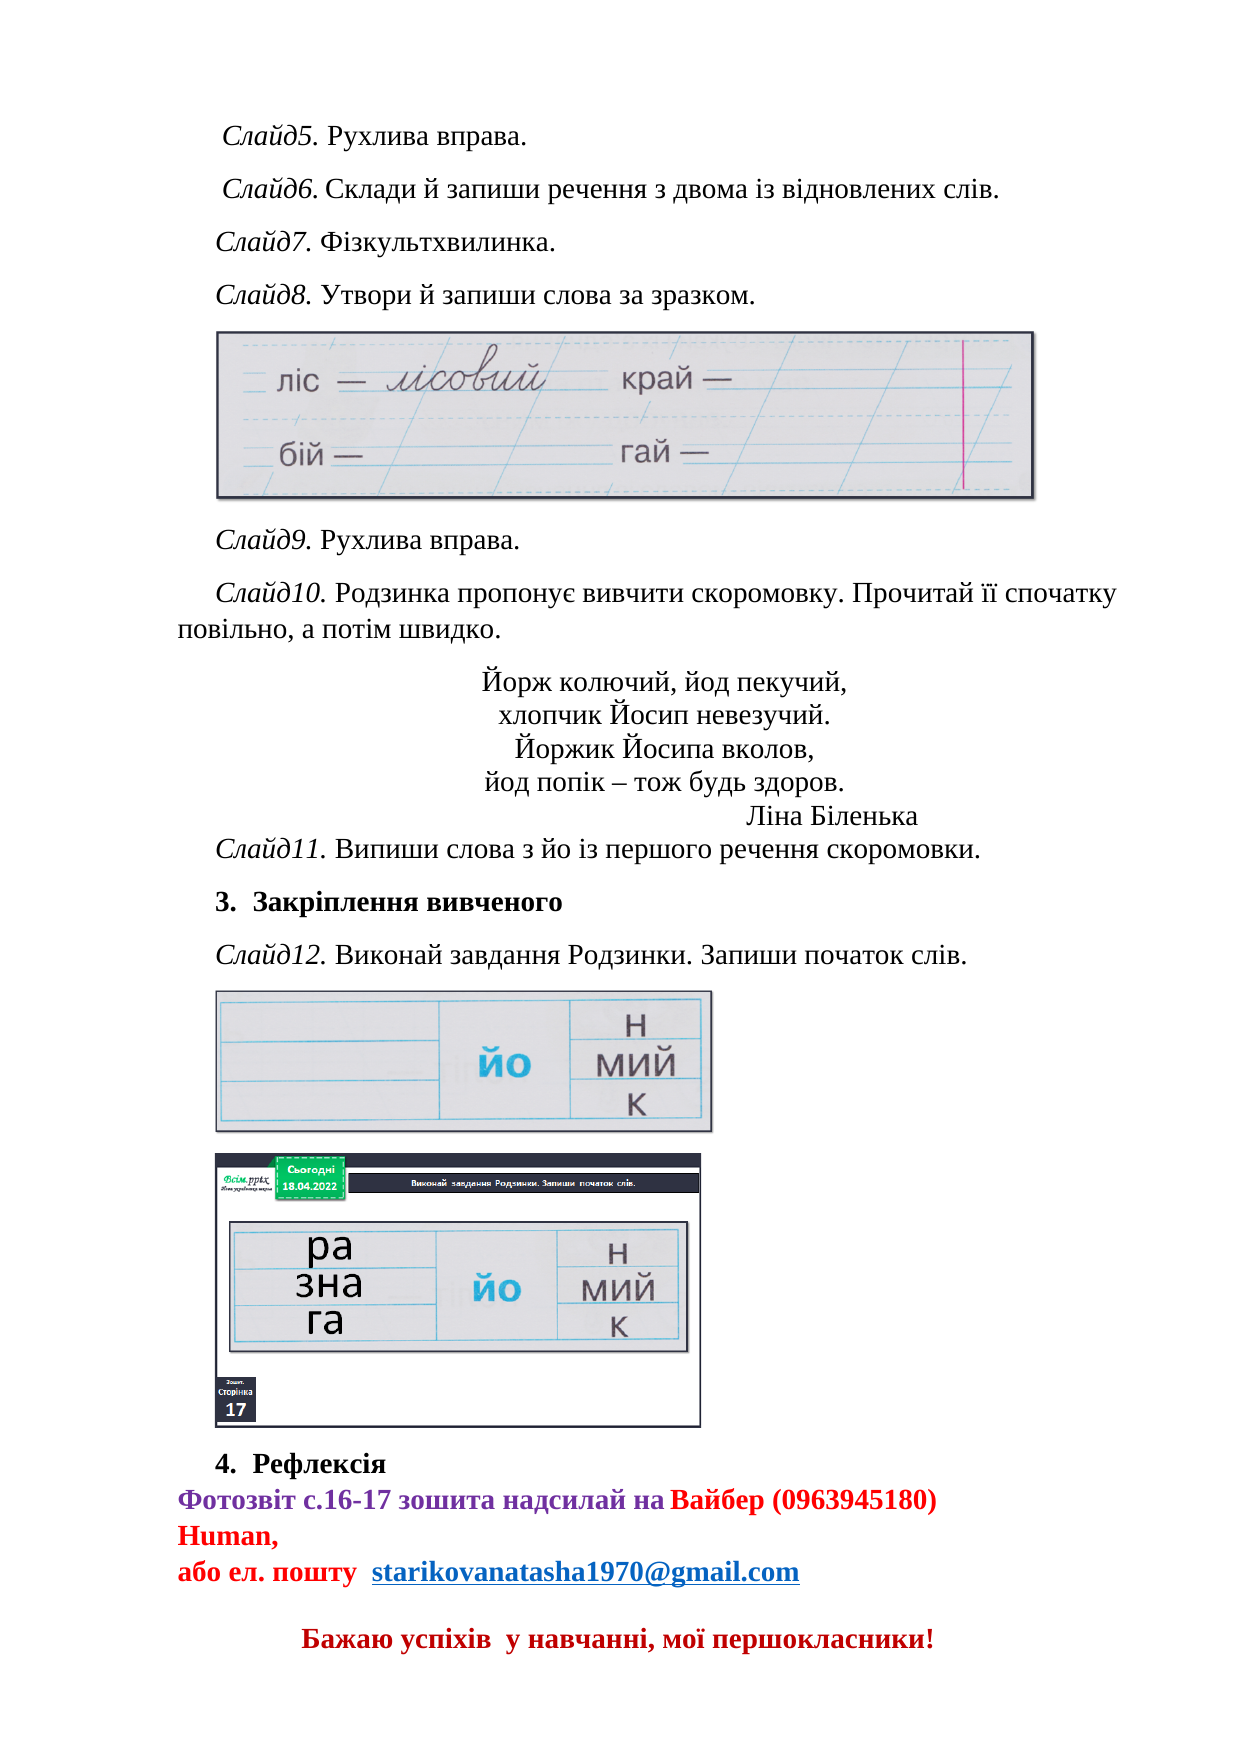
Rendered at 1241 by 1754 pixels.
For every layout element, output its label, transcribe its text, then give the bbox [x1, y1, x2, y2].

text Слайд6. Склади й запиши речення з двома із відновлених слів. [177, 171, 1152, 205]
text хлопчик Йосип невезучий. [177, 697, 1152, 731]
picture [214, 1153, 702, 1428]
list Human, [177, 1518, 1152, 1552]
text Слайд10. Родзинка пропонує вивчити скоромовку. Прочитай її спочатку повільно, а потім швидко. [177, 575, 1152, 644]
text Слайд5. Рухлива вправа. [177, 118, 1152, 152]
text Слайд9. Рухлива вправа. [177, 522, 1152, 556]
text Йоржик Йосипа вколов, [177, 731, 1152, 764]
text Слайд12. Виконай завдання Родзинки. Запиши початок слів. [215, 937, 1152, 971]
list або ел. пошту starikovanatasha1970@gmail.com [177, 1554, 1152, 1588]
text Йорж колючий, йод пекучий, [177, 664, 1152, 697]
text Ліна Біленька [177, 798, 1152, 831]
list Рефлексія [215, 1446, 1152, 1479]
list Закріплення вивченого [215, 884, 1152, 918]
text йод попік – тож будь здоров. [177, 764, 1152, 798]
text Слайд8. Утвори й запиши слова за зразком. [177, 277, 1152, 310]
list Фотозвіт с.16-17 зошита надсилай на Вайбер (0963945180) [177, 1482, 1152, 1516]
picture [214, 329, 1039, 504]
picture [214, 990, 715, 1135]
list Бажаю успіхів у навчанні, мої першокласники! [177, 1621, 1152, 1654]
text Слайд11. Випиши слова з йо із першого речення скоромовки. [177, 831, 1152, 865]
text Слайд7. Фізкультхвилинка. [177, 224, 1152, 257]
